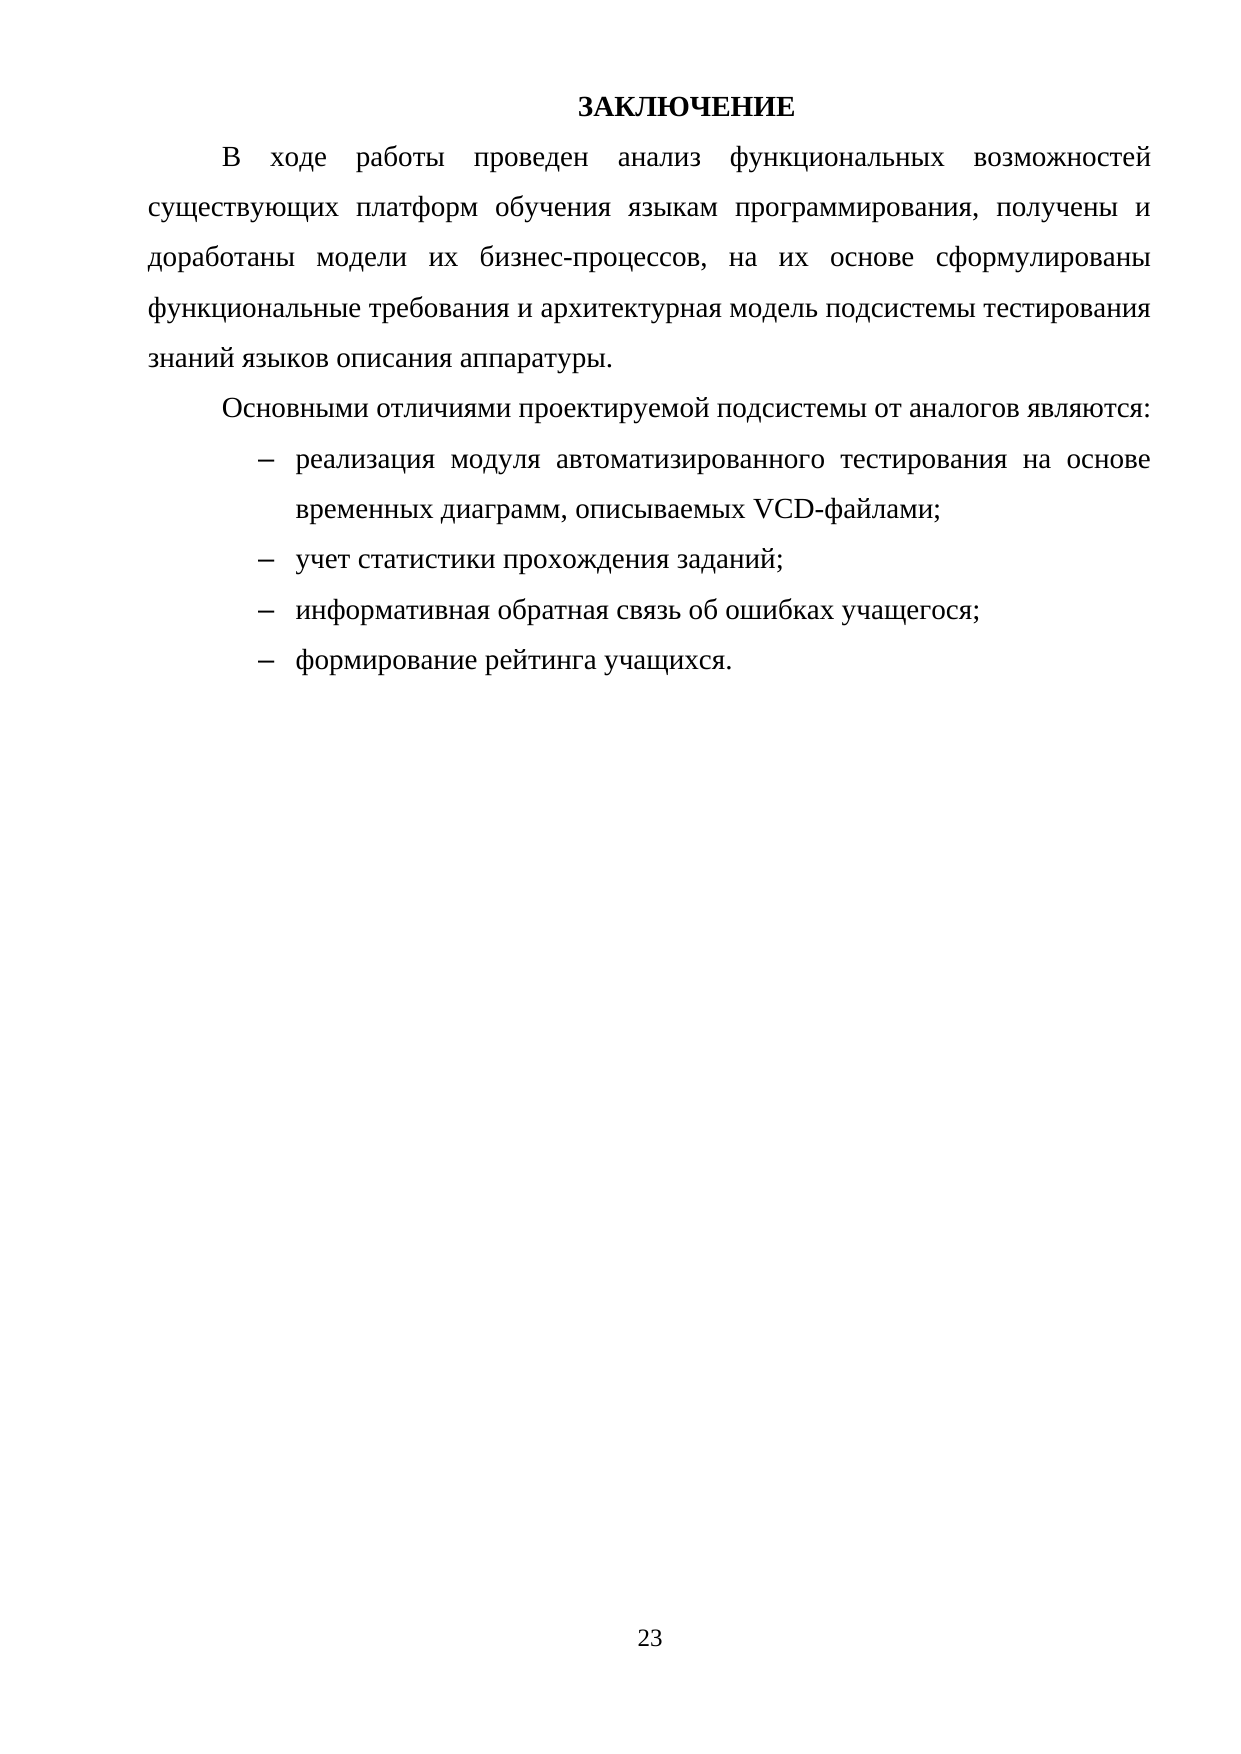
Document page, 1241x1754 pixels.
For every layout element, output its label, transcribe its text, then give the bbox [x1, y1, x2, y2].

text Основными отличиями проектируемой подсистемы от аналогов являются: [148, 391, 1152, 424]
subtitle ЗАКЛЮЧЕНИЕ [148, 89, 1152, 122]
text В ходе работы проведен анализ функциональных возможностей существующих платформ обучения языкам программирования, получены и доработаны модели их бизнес-процессов, на их основе сформулированы функциональные требования и архитектурная модель подсистемы тестирования знаний языков описания аппаратуры. [148, 139, 1152, 374]
list реализация модуля автоматизированного тестирования на основе временных диаграмм, описываемых VCD-файлами; [258, 441, 1152, 525]
list учет статистики прохождения заданий; [258, 542, 1152, 575]
list информативная обратная связь об ошибках учащегося; [258, 592, 1152, 626]
list формирование рейтинга учащихся. [258, 642, 1152, 676]
